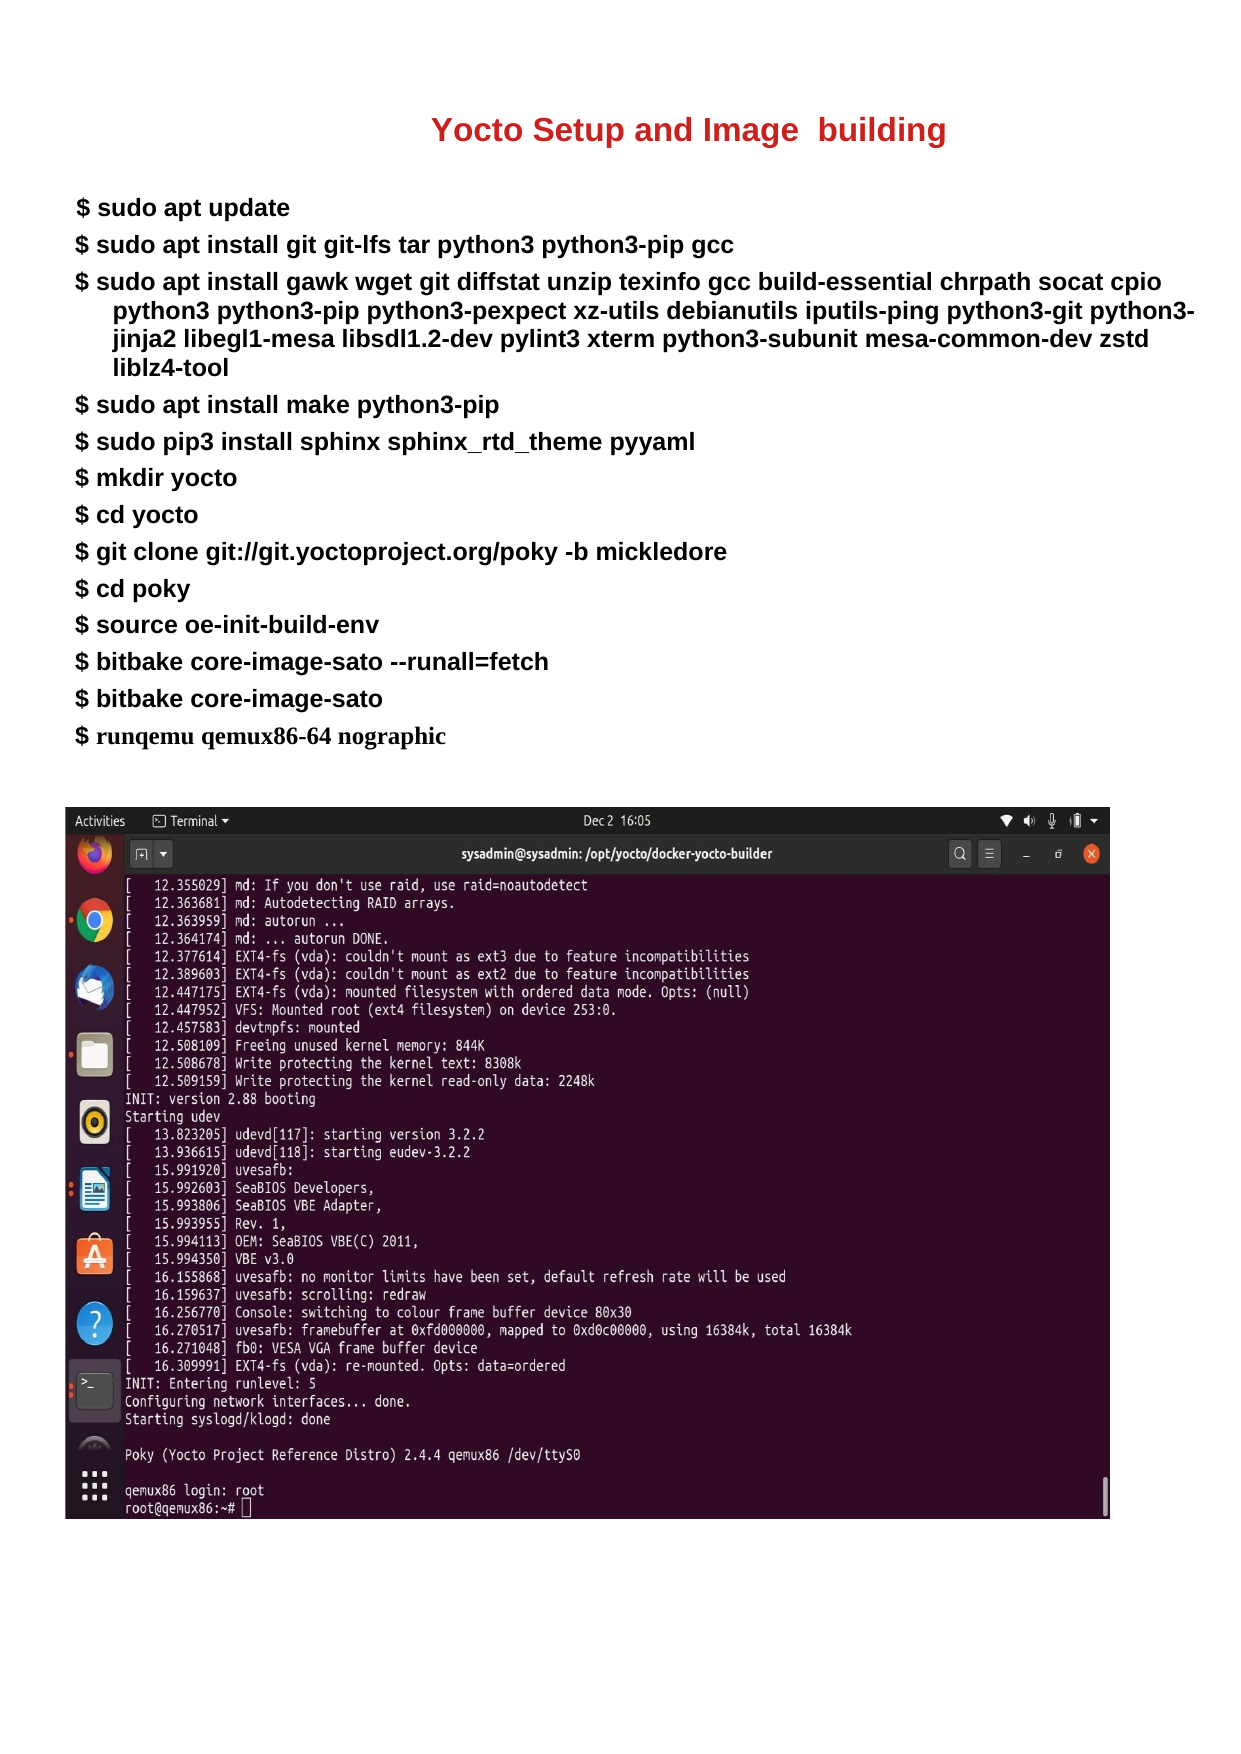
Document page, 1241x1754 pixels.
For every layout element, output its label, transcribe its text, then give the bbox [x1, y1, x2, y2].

subtitle $ source oe-init-build-env [75, 611, 1232, 639]
subtitle $ git clone git://git.yoctoproject.org/poky -b mickledore [75, 537, 1232, 566]
subtitle $ sudo apt install git git-lfs tar python3 python3-pip gcc [75, 230, 1232, 259]
subtitle $ cd poky [75, 574, 1232, 602]
subtitle $ sudo apt install make python3-pip [75, 390, 1232, 419]
subtitle $ mkdir yocto [75, 463, 1232, 492]
subtitle $ bitbake core-image-sato --runall=fetch [75, 647, 1232, 676]
picture [65, 807, 1110, 1519]
subtitle $ sudo apt install gawk wget git diffstat unzip texinfo gcc build-essential chrpath socat cpio python3 python3-pip python3-pexpect xz-utils debianutils iputils-ping python3-git python3-jinja2 libegl1-mesa libsdl1.2-dev pylint3 xterm python3-subunit mesa-common-dev zstd liblz4-tool [75, 267, 1232, 382]
subtitle $ sudo apt update [42, 193, 1232, 222]
subtitle Yocto Setup and Image building [146, 110, 1232, 148]
subtitle $ bitbake core-image-sato [75, 684, 1232, 713]
subtitle $ sudo pip3 install sphinx sphinx_rtd_theme pyyaml [75, 427, 1232, 455]
subtitle $ runqemu qemux86-64 nographic [75, 721, 1232, 750]
subtitle $ cd yocto [75, 500, 1232, 529]
